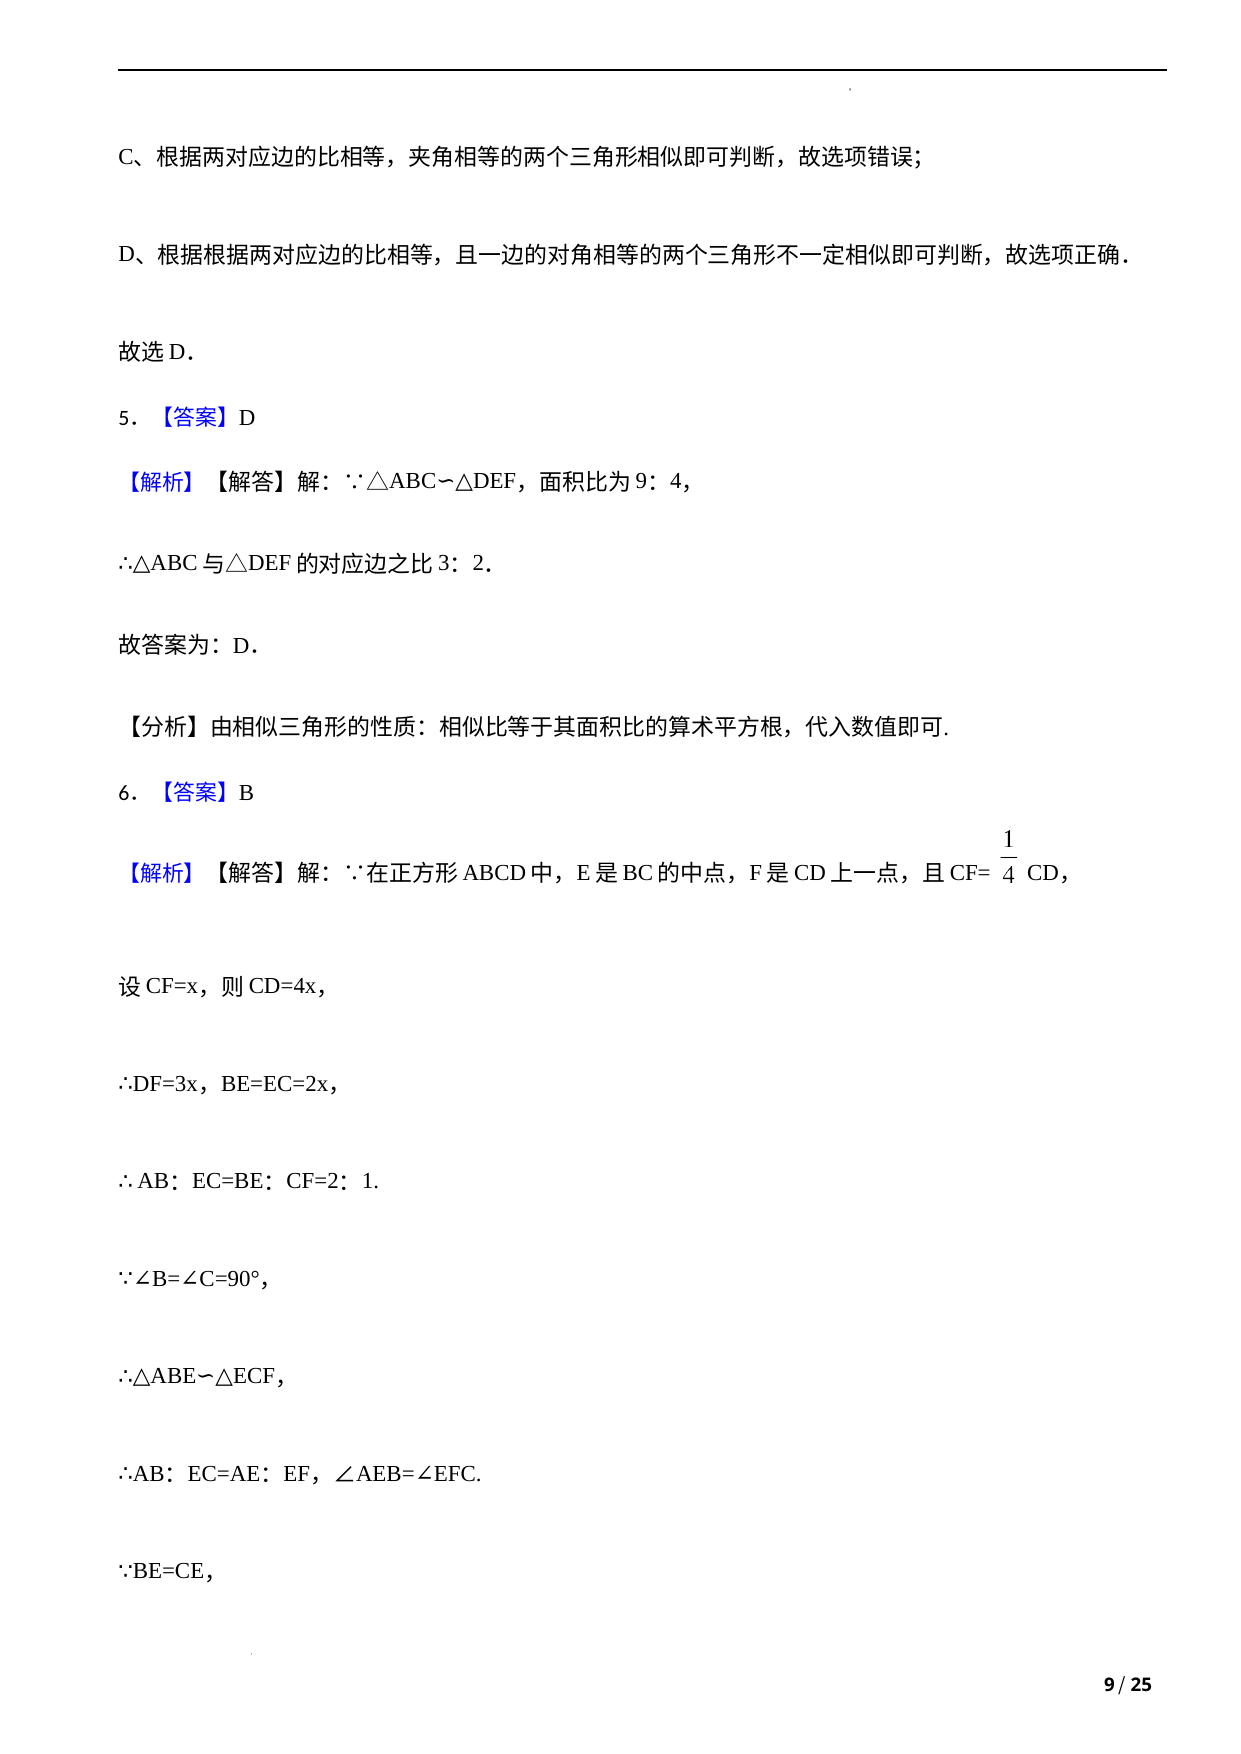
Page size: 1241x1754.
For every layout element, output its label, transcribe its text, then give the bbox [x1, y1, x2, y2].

text 5．【答案】D [118, 400, 1167, 432]
text 6．【答案】B [118, 775, 1167, 807]
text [118, 123, 1167, 383]
text ∴△ABC与△DEF的对应边之比3：2． [118, 530, 1167, 595]
text 【分析】由相似三角形的性质：相似比等于其面积比的算术平方根，代入数值即可. [118, 693, 1167, 758]
text 故答案为：D． [118, 612, 1167, 677]
text 【解析】【解答】解：∵△ABC∽△DEF，面积比为9：4， [118, 448, 1167, 513]
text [118, 823, 1167, 1603]
